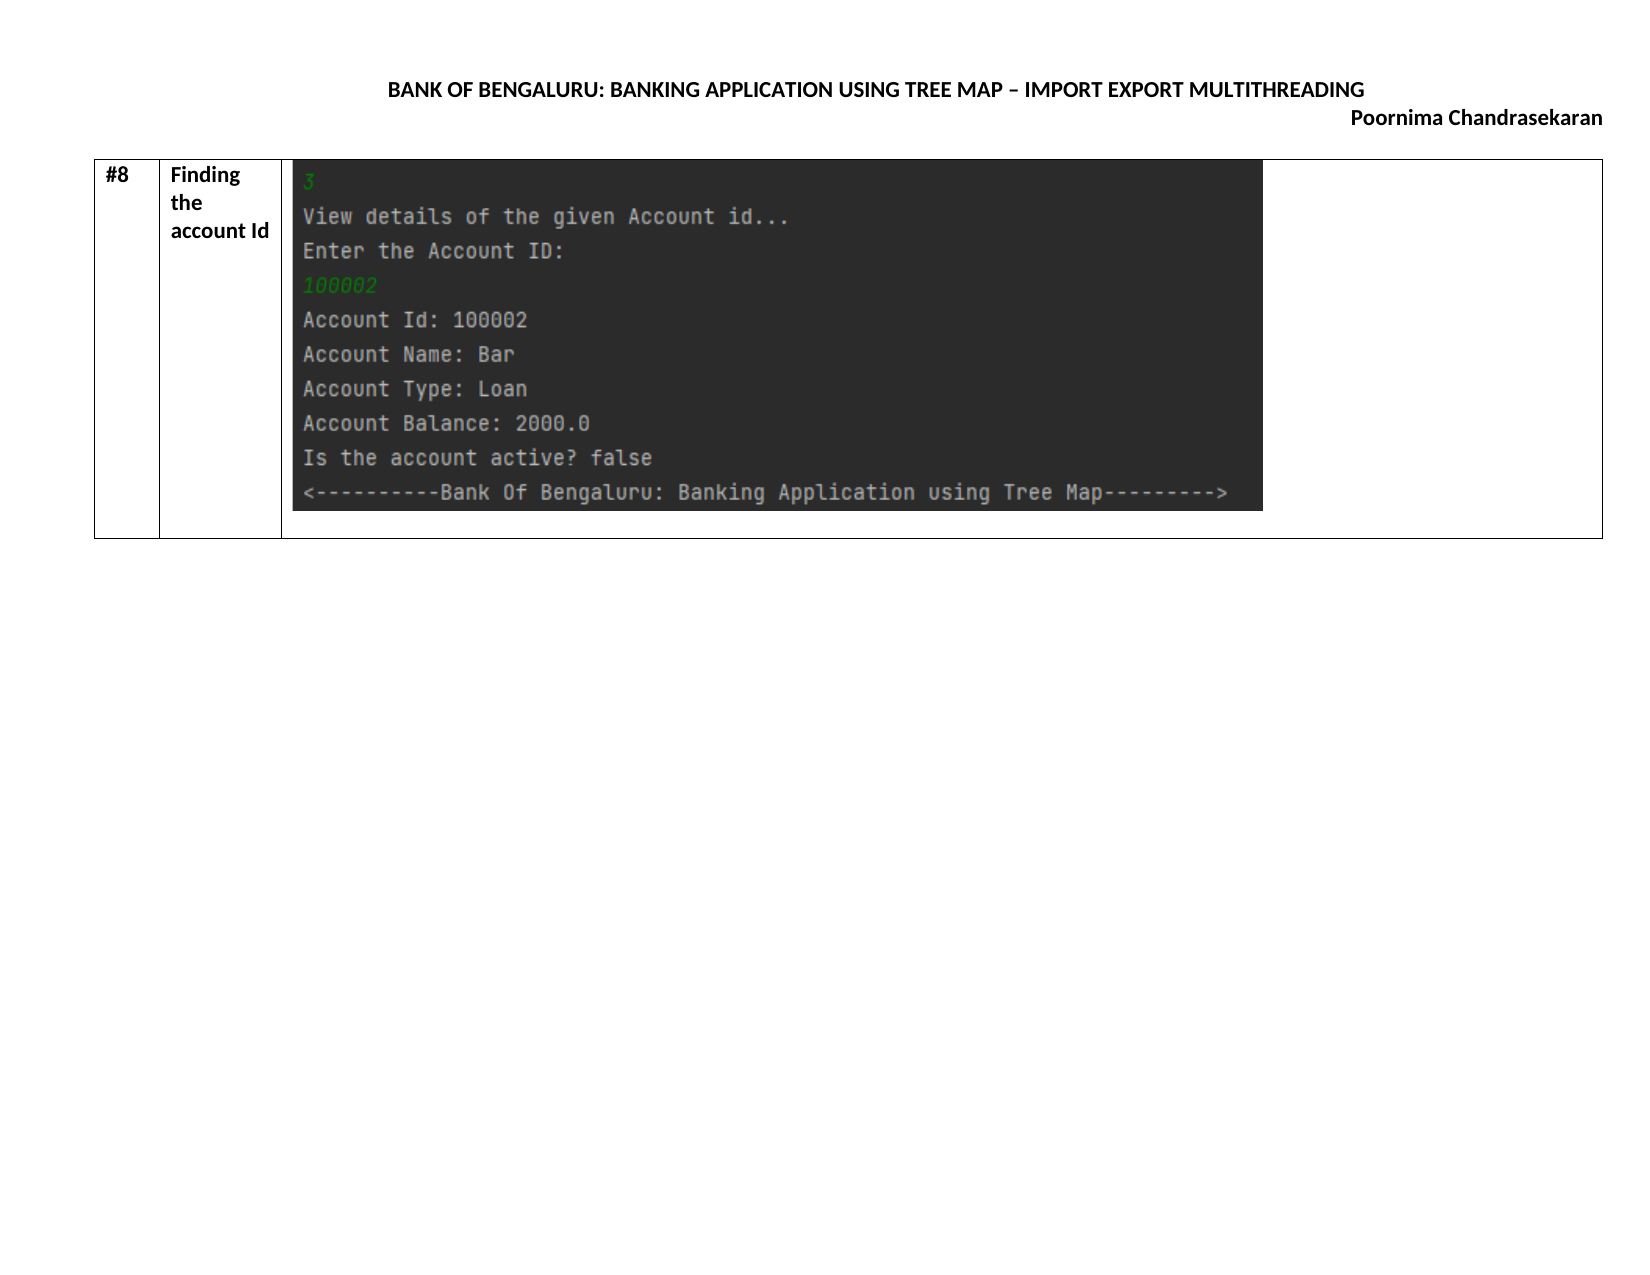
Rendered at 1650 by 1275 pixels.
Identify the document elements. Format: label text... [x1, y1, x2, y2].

table_cell Finding the account Id [160, 160, 281, 538]
picture [292, 160, 1263, 511]
table_cell #8 [95, 160, 159, 538]
table_cell [282, 160, 1602, 538]
